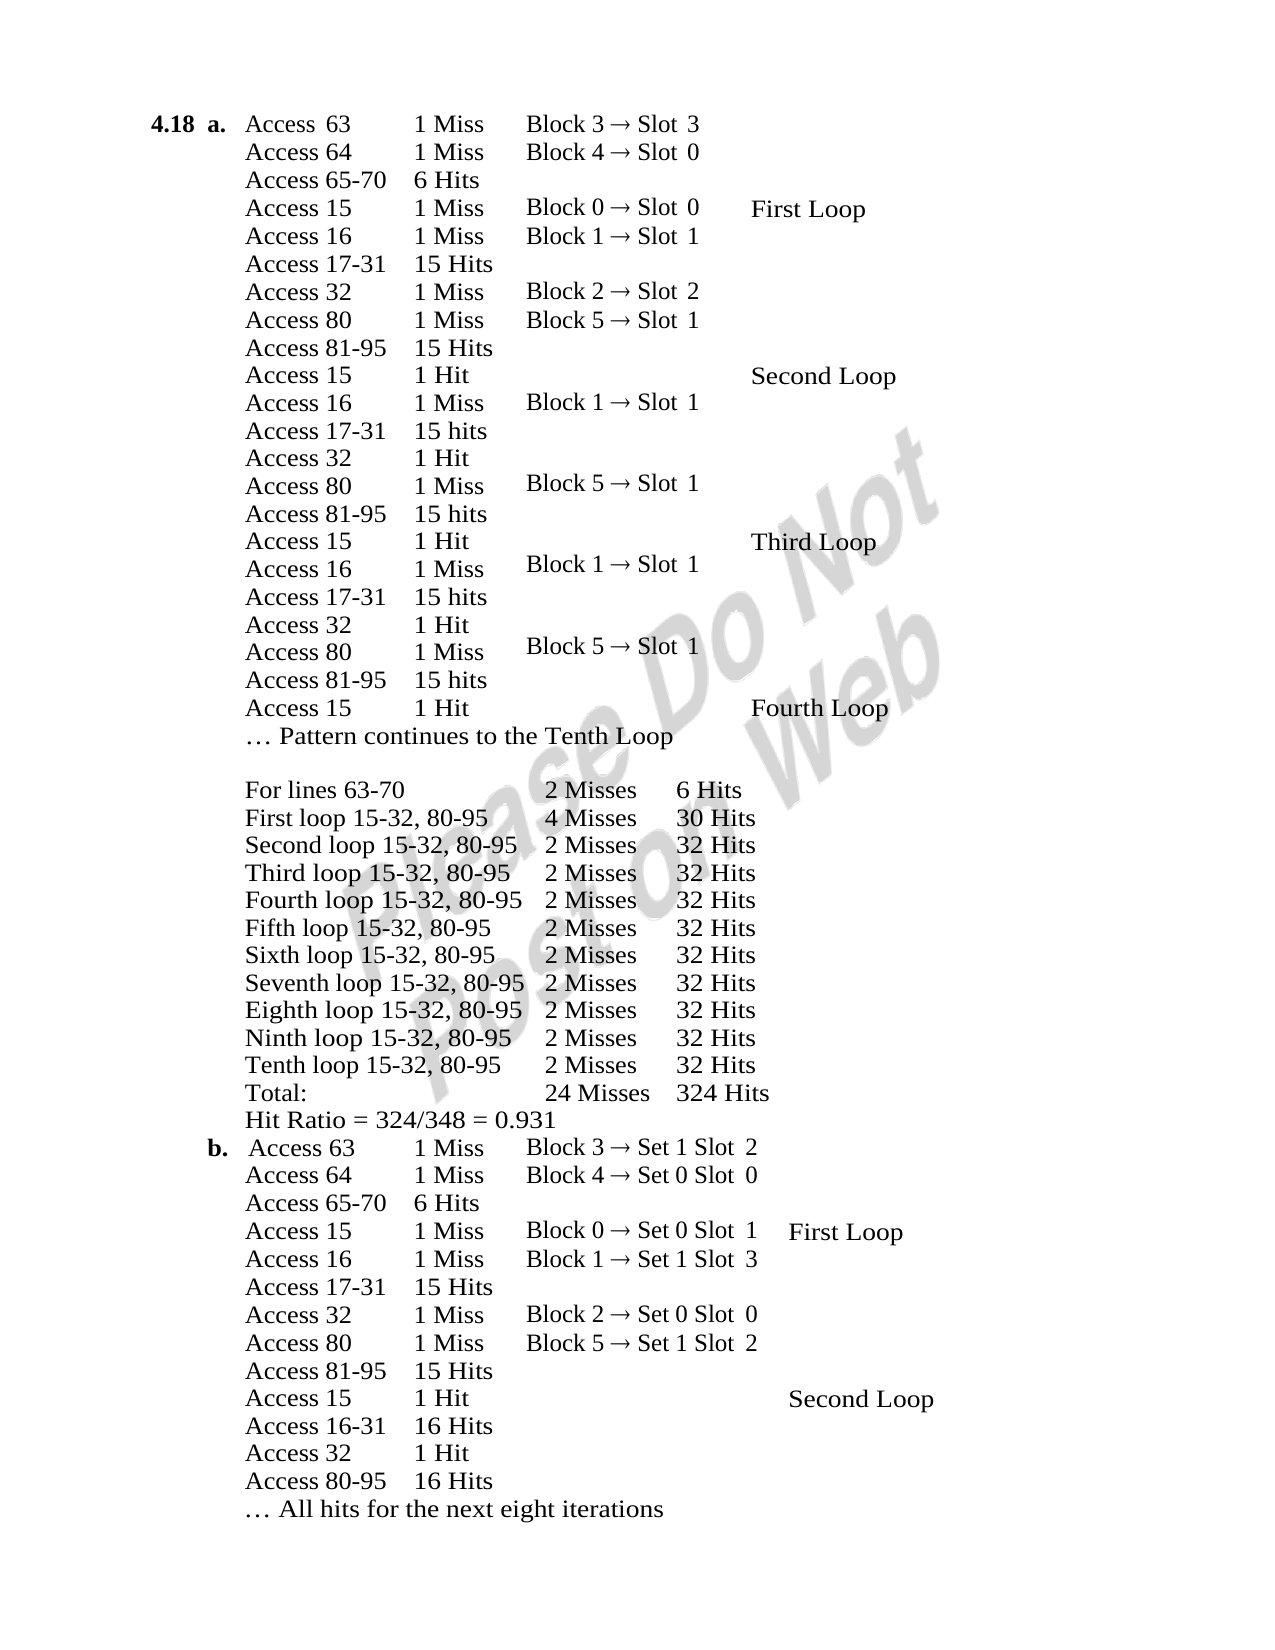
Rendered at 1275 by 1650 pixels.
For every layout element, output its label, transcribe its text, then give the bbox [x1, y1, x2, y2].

table_cell 2 Misses [525, 751, 663, 806]
table_cell 30 Hits [663, 806, 937, 834]
table_cell 2 Misses [525, 916, 663, 943]
table_header 1 Miss 1 Miss 6 Hits 1 Miss 1 Miss 15 Hits 1 Miss 1 Miss 15 Hits 1 Hit 1 Miss 15 hits 1 Hit 1 Miss 15 hits 1 Hit 1 Miss 15 hits 1 Hit 1 Miss 15 hits 1 Hit [399, 113, 525, 724]
table_cell Sixth loop 15-32, 80-95 [146, 944, 525, 971]
table_cell 6 Hits [663, 751, 937, 806]
table_cell 1 Miss 1 Miss 6 Hits 1 Miss 1 Miss 15 Hits 1 Miss 1 Miss 15 Hits 1 Hit 16 Hits 1 Hit 16 Hits [399, 1136, 525, 1497]
table_cell First Loop Second Loop [775, 1136, 937, 1497]
table_cell 32 Hits [663, 1026, 937, 1053]
table_cell 32 Hits [663, 1053, 937, 1081]
table_cell Seventh loop 15-32, 80-95 [146, 971, 525, 998]
table_cell Second loop 15-32, 80-95 [146, 834, 525, 861]
table_cell For lines 63-70 [146, 751, 525, 806]
table_header First Loop Second Loop Third Loop Fourth Loop [728, 113, 937, 724]
table_cell 24 Misses [525, 1081, 663, 1108]
table_cell 324 Hits [663, 1081, 937, 1108]
table_cell Hit Ratio = 324/348 = 0.931 [146, 1108, 937, 1136]
table_cell 32 Hits [663, 889, 937, 916]
table_cell Tenth loop 15-32, 80-95 [146, 1053, 525, 1081]
table_cell 32 Hits [663, 971, 937, 998]
table_cell 32 Hits [663, 834, 937, 861]
table_cell 2 Misses [525, 1026, 663, 1053]
table_cell 32 Hits [663, 998, 937, 1026]
table_cell Fourth loop 15-32, 80-95 [146, 889, 525, 916]
table_cell 2 Misses [525, 889, 663, 916]
table_cell 2 Misses [525, 998, 663, 1026]
table_cell Fifth loop 15-32, 80-95 [146, 916, 525, 943]
table_cell Ninth loop 15-32, 80-95 [146, 1026, 525, 1053]
table_cell Third loop 15-32, 80-95 [146, 861, 525, 888]
text … All hits for the next eight iterations [244, 1497, 1196, 1523]
table_cell 2 Misses [525, 1053, 663, 1081]
table_cell … Pattern continues to the Tenth Loop [146, 724, 937, 751]
picture [342, 425, 940, 1105]
table_cell 4 Misses [525, 806, 663, 834]
table_cell Eighth loop 15-32, 80-95 [146, 998, 525, 1026]
table_cell 32 Hits [663, 944, 937, 971]
table_cell 2 Misses [525, 861, 663, 888]
table_cell First loop 15-32, 80-95 [146, 806, 525, 834]
table_cell b. Access 63 Access 64 Access 65-70 Access 15 Access 16 Access 17-31 Access 32 Access 80 Access 81-95 Access 15 Access 16-31 Access 32 Access 80-95 [146, 1136, 398, 1497]
table_cell 32 Hits [663, 916, 937, 943]
table_cell Total: [146, 1081, 525, 1108]
table_cell 32 Hits [663, 861, 937, 888]
table_header Block 3  Slot 3 Block 4  Slot 0 Block 0  Slot 0 Block 1  Slot 1 Block 2  Slot 2 Block 5  Slot 1 Block 1  Slot 1 Block 5  Slot 1 Block 1  Slot 1 Block 5  Slot 1 [525, 113, 727, 724]
table_header 4.18 a. Access 63 Access 64 Access 65-70 Access 15 Access 16 Access 17-31 Access 32 Access 80 Access 81-95 Access 15 Access 16 Access 17-31 Access 32 Access 80 Access 81-95 Access 15 Access 16 Access 17-31 Access 32 Access 80 Access 81-95 Access 15 [146, 113, 398, 724]
table_cell 2 Misses [525, 971, 663, 998]
table_cell 2 Misses [525, 834, 663, 861]
table_cell 2 Misses [525, 944, 663, 971]
table_cell Block 3  Set 1 Slot 2 Block 4  Set 0 Slot 0 Block 0  Set 0 Slot 1 Block 1  Set 1 Slot 3 Block 2  Set 0 Slot 0 Block 5  Set 1 Slot 2 [525, 1136, 775, 1497]
